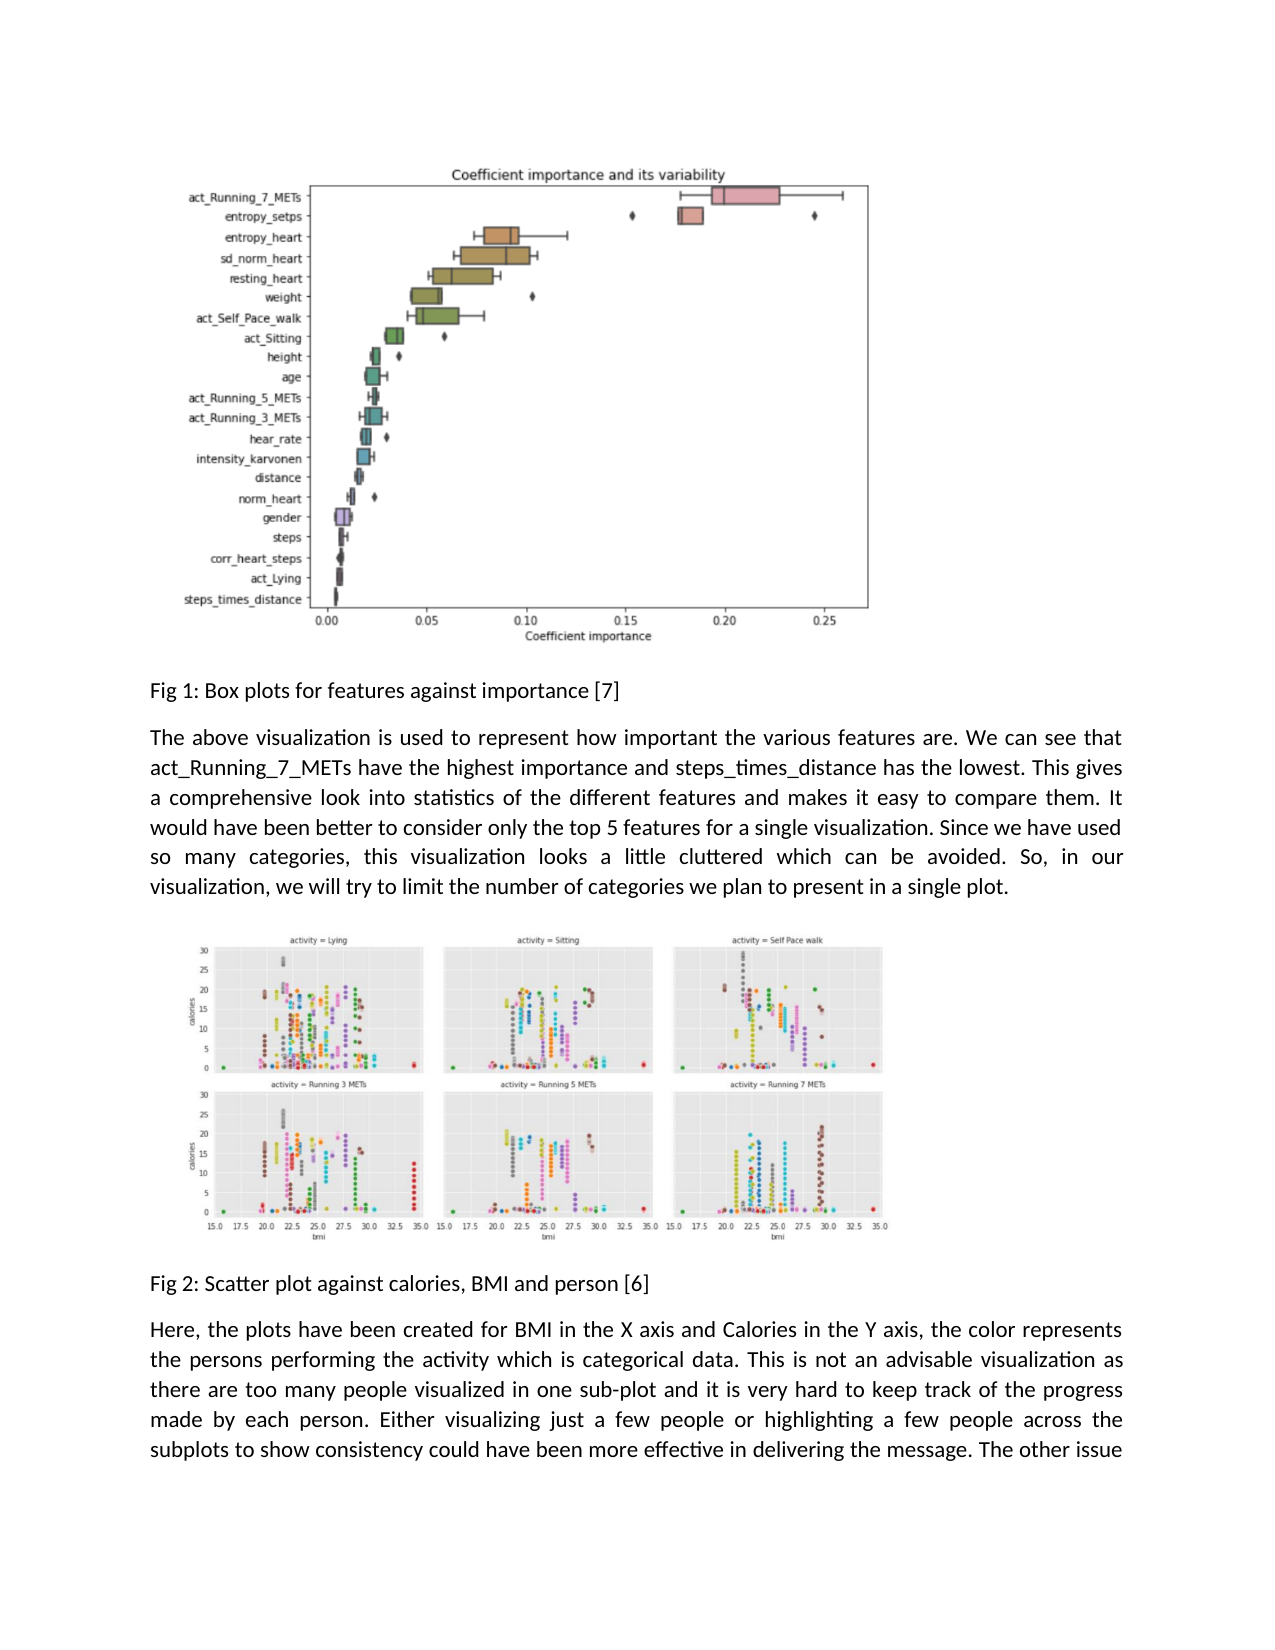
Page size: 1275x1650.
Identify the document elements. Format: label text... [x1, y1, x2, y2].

text Fig 2: Scatter plot against calories, BMI and person [6] [150, 1269, 1125, 1297]
text The above visualization is used to represent how important the various features are. We can see that act_Running_7_METs have the highest importance and steps_times_distance has the lowest. This gives a comprehensive look into statistics of the different features and makes it easy to compare them. It would have been better to consider only the top 5 features for a single visualization. Since we have used so many categories, this visualization looks a little cluttered which can be avoided. So, in our visualization, we will try to limit the number of categories we plan to present in a single plot. [150, 723, 1125, 900]
text Fig 1: Box plots for features against importance [7] [150, 676, 1125, 704]
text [150, 1315, 1125, 1463]
